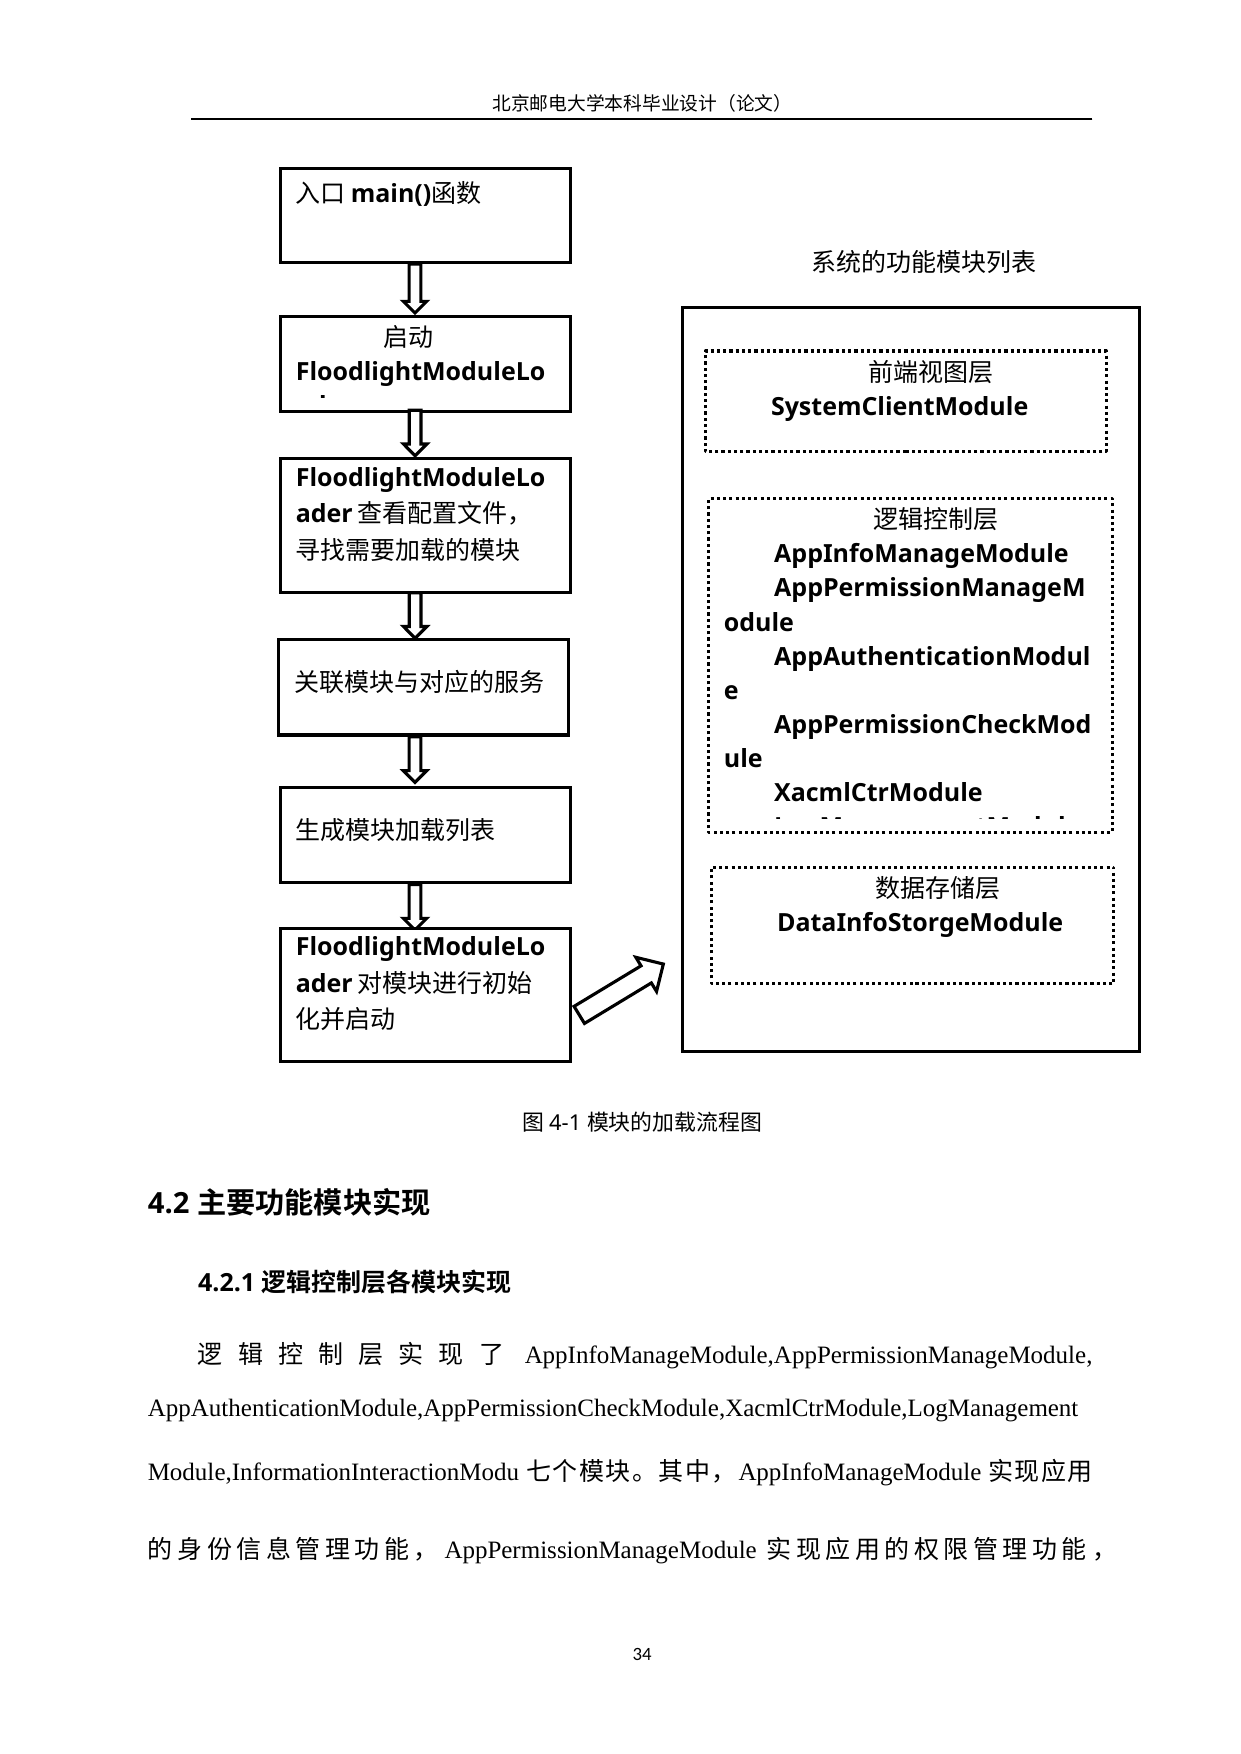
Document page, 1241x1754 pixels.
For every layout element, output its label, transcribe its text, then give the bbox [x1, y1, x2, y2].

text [148, 1320, 1092, 1580]
title 4.2.1 逻辑控制层各模块实现 [148, 1248, 1092, 1313]
text 图 4-1 模块的加载流程图 [148, 1104, 1092, 1137]
title 4.2 主要功能模块实现 [148, 1168, 1092, 1233]
